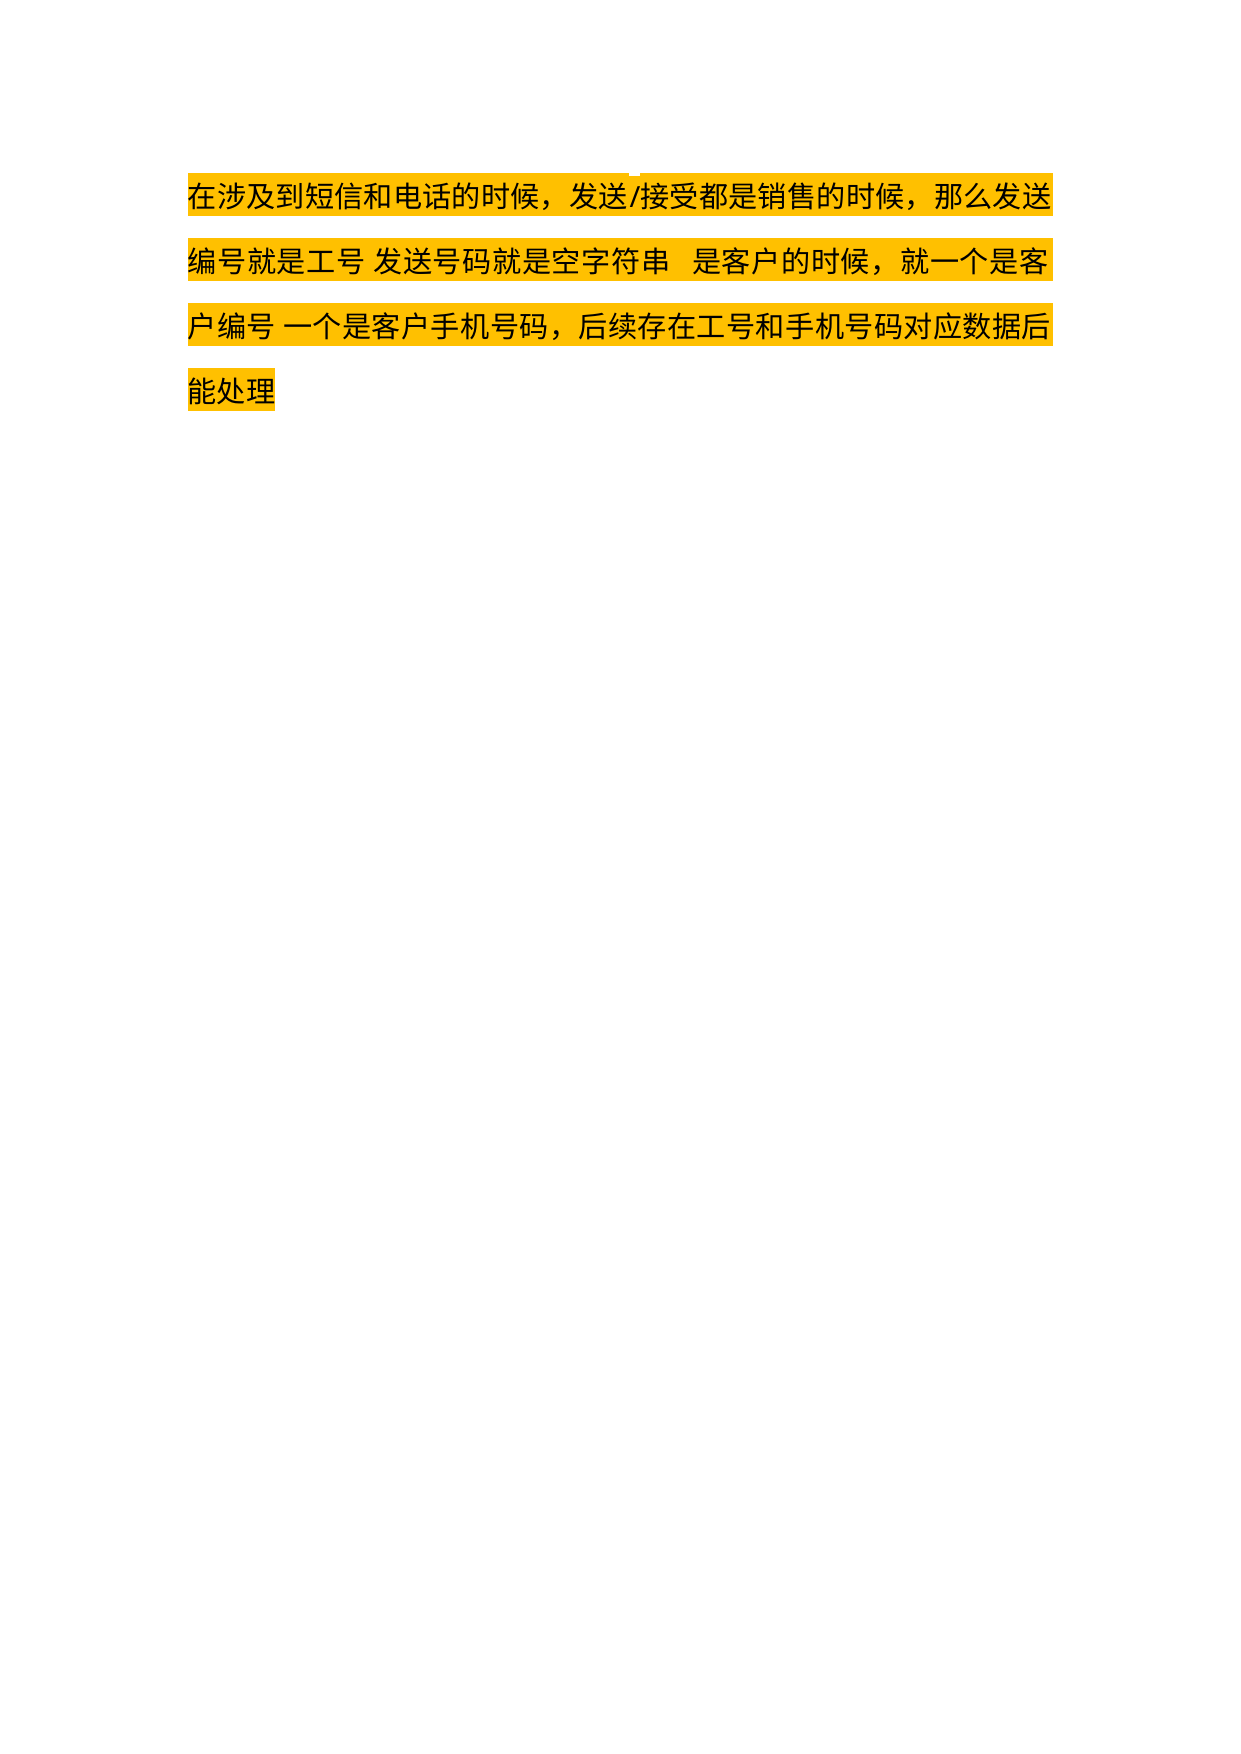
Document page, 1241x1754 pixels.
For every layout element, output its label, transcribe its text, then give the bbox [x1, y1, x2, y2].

text 在涉及到短信和电话的时候，发送/接受都是销售的时候，那么发送编号就是工号 发送号码就是空字符串 是客户的时候，就一个是客户编号 一个是客户手机号码，后续存在工号和手机号码对应数据后能处理 [187, 162, 1053, 422]
